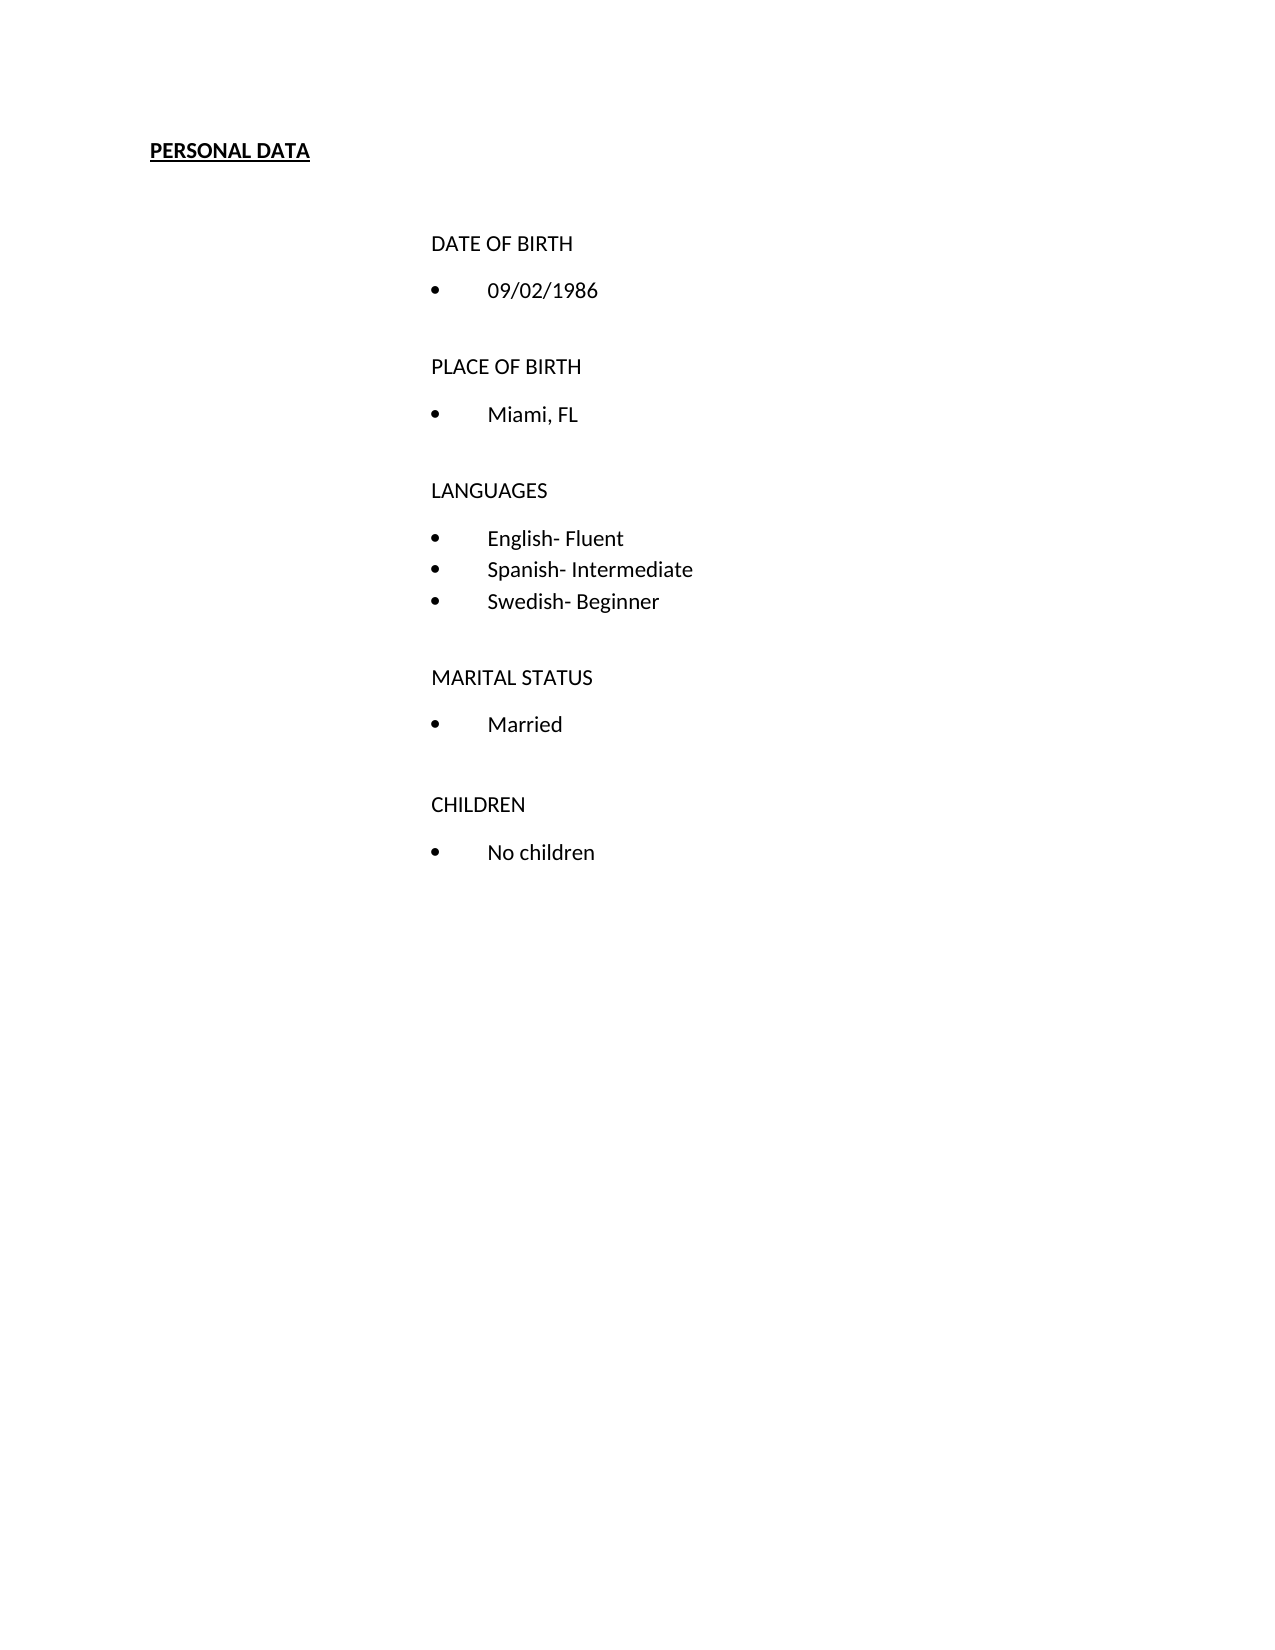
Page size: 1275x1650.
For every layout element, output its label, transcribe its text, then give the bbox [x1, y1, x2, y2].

list Miami, FL [431, 398, 1125, 429]
text DATE OF BIRTH [150, 226, 1095, 257]
list English- Fluent [431, 522, 1125, 553]
list 09/02/1986 [431, 274, 1125, 305]
text PERSONAL DATA [150, 133, 1125, 164]
text CHILDREN [150, 787, 1095, 818]
list Swedish- Beginner [431, 584, 1125, 615]
text PLACE OF BIRTH [150, 350, 1095, 381]
list No children [431, 835, 1125, 866]
list Spanish- Intermediate [431, 553, 1125, 584]
list Married [431, 708, 1125, 739]
text MARITAL STATUS [150, 660, 1095, 691]
text LANGUAGES [150, 474, 1095, 505]
